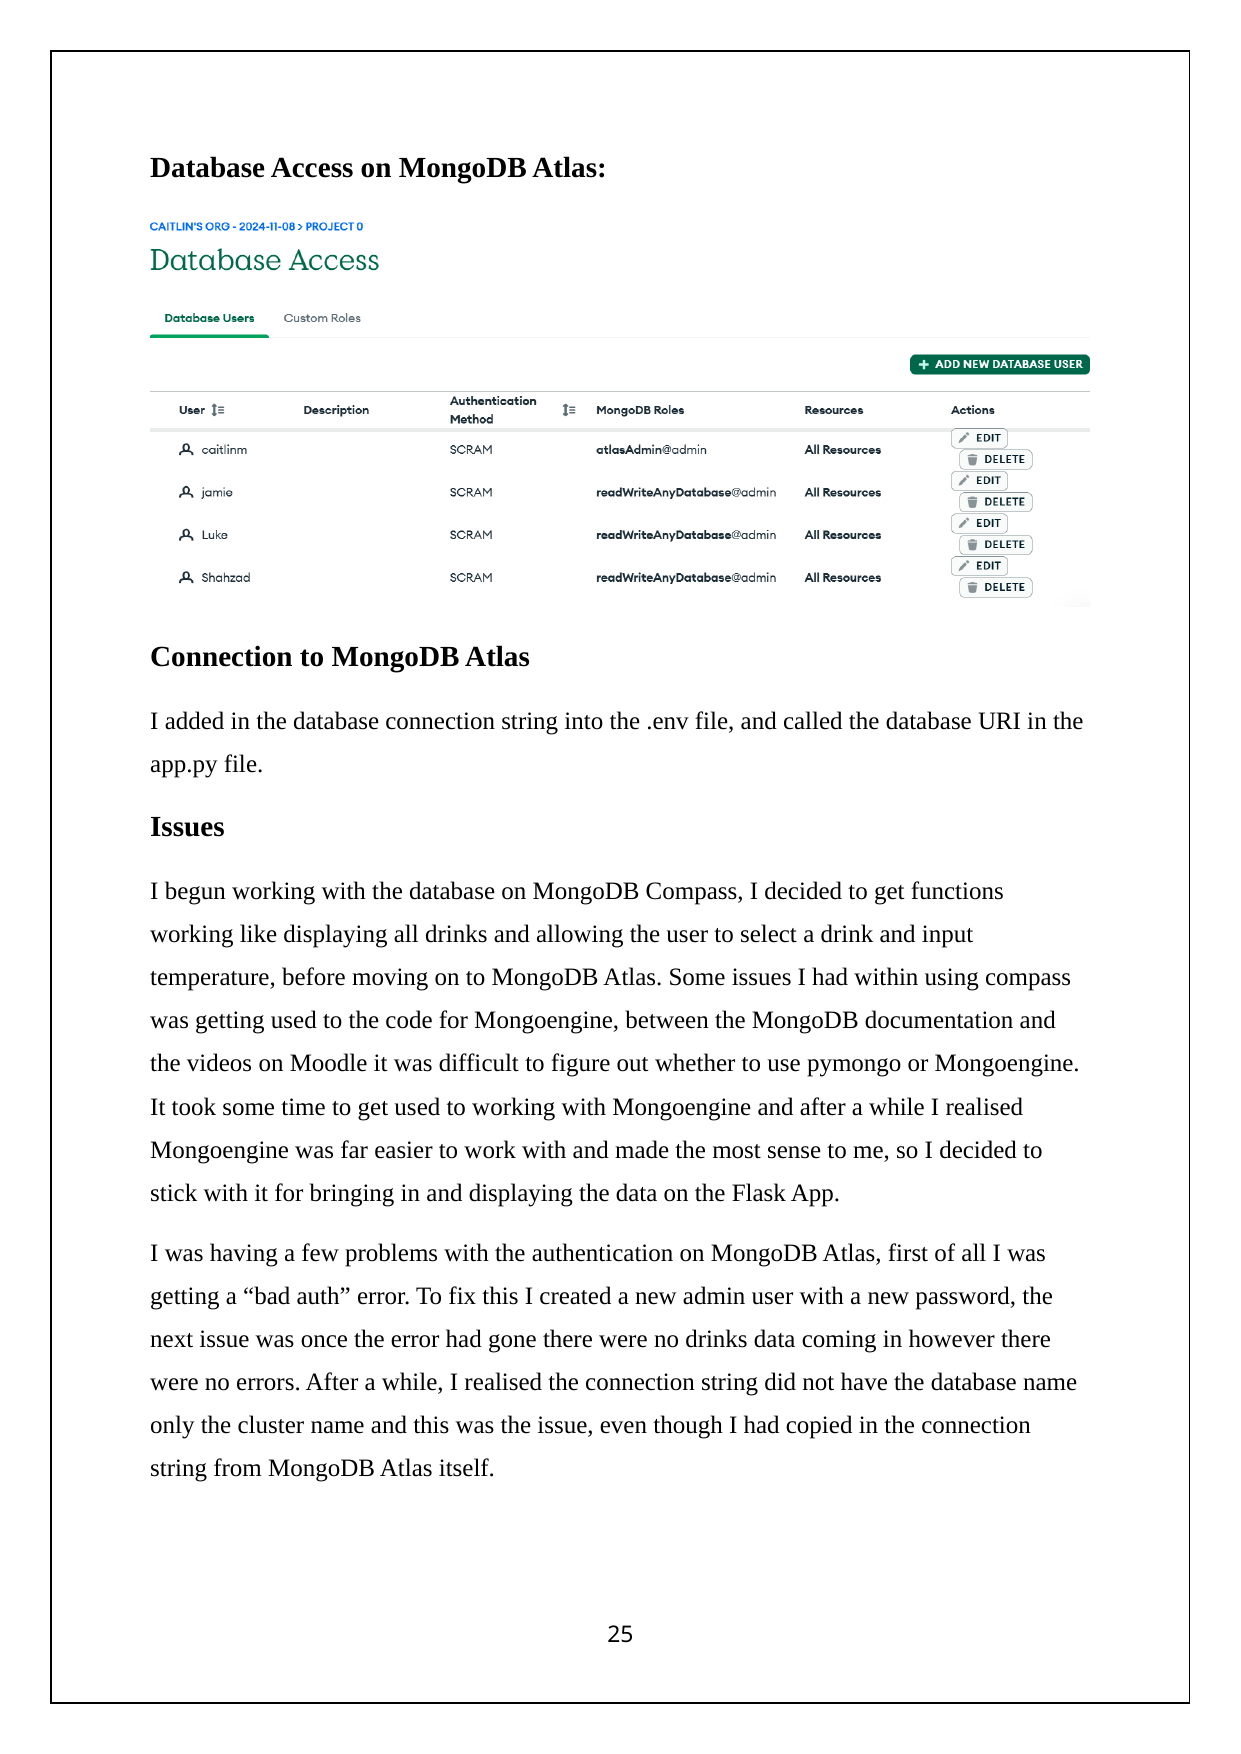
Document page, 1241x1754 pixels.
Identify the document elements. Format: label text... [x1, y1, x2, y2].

text Connection to MongoDB Atlas [150, 639, 1090, 673]
text I added in the database connection string into the .env file, and called the database URI in the app.py file. [150, 706, 1090, 778]
text I was having a few problems with the authentication on MongoDB Atlas, first of all I was getting a “bad auth” error. To fix this I created a new admin user with a new password, the next issue was once the error had gone there were no drinks data coming in however there were no errors. After a while, I realised the connection string did not have the database name only the cluster name and this was the issue, even though I had copied in the connection string from MongoDB Atlas itself. [150, 1238, 1090, 1482]
picture [150, 217, 1091, 607]
text Issues [150, 809, 1090, 843]
text Database Access on MongoDB Atlas: [150, 150, 1090, 183]
text I begun working with the database on MongoDB Compass, I decided to get functions working like displaying all drinks and allowing the user to select a drink and input temperature, before moving on to MongoDB Atlas. Some issues I had within using compass was getting used to the code for Mongoengine, between the MongoDB documentation and the videos on Moodle it was difficult to figure out whether to use pymongo or Mongoengine. It took some time to get used to working with Mongoengine and after a while I realised Mongoengine was far easier to work with and made the most sense to me, so I decided to stick with it for bringing in and displaying the data on the Flask App. [150, 876, 1090, 1207]
